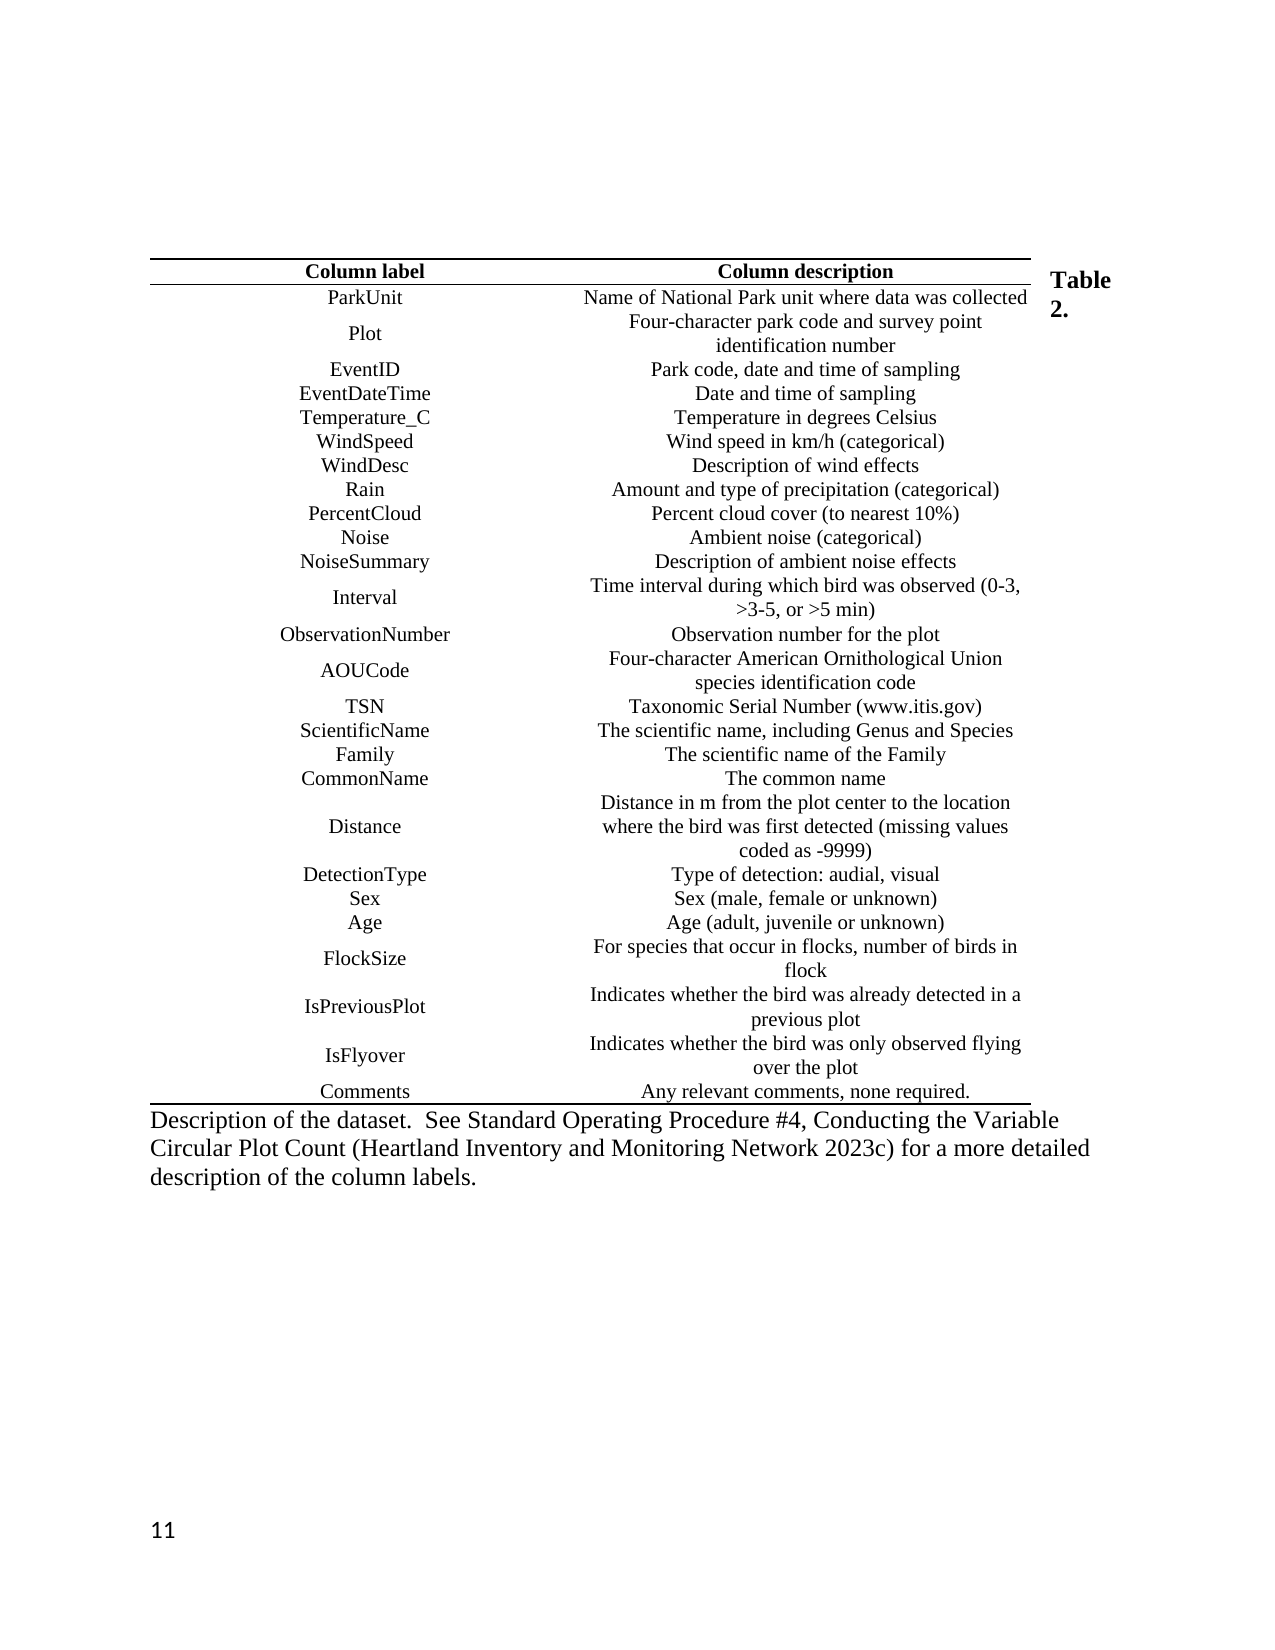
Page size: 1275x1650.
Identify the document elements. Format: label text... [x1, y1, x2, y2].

table_cell PercentCloud [150, 501, 581, 525]
table_cell Temperature in degrees Celsius [581, 405, 1031, 429]
table_cell Age (adult, juvenile or unknown) [581, 910, 1031, 934]
table_cell Indicates whether the bird was only observed flying over the plot [581, 1031, 1031, 1079]
table_cell For species that occur in flocks, number of birds in flock [581, 934, 1031, 982]
table_cell Date and time of sampling [581, 381, 1031, 405]
table_cell DetectionType [150, 862, 581, 886]
table_cell AOUCode [150, 646, 581, 694]
table_cell Sex (male, female or unknown) [581, 886, 1031, 910]
table_cell Observation number for the plot [581, 621, 1031, 646]
table_cell FlockSize [150, 934, 581, 982]
table_cell Age [150, 910, 581, 934]
table_cell TSN [150, 694, 581, 718]
table_cell Type of detection: audial, visual [581, 862, 1031, 886]
table_cell Time interval during which bird was observed (0-3, >3-5, or >5 min) [581, 573, 1031, 621]
table_cell The scientific name, including Genus and Species [581, 718, 1031, 742]
table_cell ObservationNumber [150, 621, 581, 646]
table_cell WindDesc [150, 453, 581, 477]
table_cell Park code, date and time of sampling [581, 357, 1031, 381]
table_cell WindSpeed [150, 429, 581, 453]
table_cell Plot [150, 309, 581, 357]
table_cell The common name [581, 766, 1031, 790]
table_cell Four-character park code and survey point identification number [581, 309, 1031, 357]
table_header Column description [581, 260, 1031, 283]
table_cell Percent cloud cover (to nearest 10%) [581, 501, 1031, 525]
text Table 2. Description of the dataset. See Standard Operating Procedure #4, Conducting the Variable Circular Plot Count (Heartland Inventory and Monitoring Network 2023c) for a more detailed description of the column labels. [150, 265, 1125, 1191]
table_cell Name of National Park unit where data was collected [581, 285, 1031, 309]
table_cell Any relevant comments, none required. [581, 1079, 1031, 1103]
table_cell EventDateTime [150, 381, 581, 405]
table_cell Family [150, 742, 581, 766]
table_cell The scientific name of the Family [581, 742, 1031, 766]
table_header Column label [150, 260, 581, 283]
table_cell Rain [150, 477, 581, 501]
table_cell Noise [150, 525, 581, 549]
table_cell EventID [150, 357, 581, 381]
table_cell ScientificName [150, 718, 581, 742]
table_cell Amount and type of precipitation (categorical) [581, 477, 1031, 501]
table_cell Temperature_C [150, 405, 581, 429]
table_cell Sex [150, 886, 581, 910]
table_cell IsPreviousPlot [150, 983, 581, 1031]
table_cell IsFlyover [150, 1031, 581, 1079]
table_cell Interval [150, 573, 581, 621]
table_cell Comments [150, 1079, 581, 1103]
table_cell Taxonomic Serial Number (www.itis.gov) [581, 694, 1031, 718]
table_cell Four-character American Ornithological Union species identification code [581, 646, 1031, 694]
table_cell CommonName [150, 766, 581, 790]
table_cell ParkUnit [150, 285, 581, 309]
table_cell Description of ambient noise effects [581, 549, 1031, 573]
table_cell Wind speed in km/h (categorical) [581, 429, 1031, 453]
table_cell Description of wind effects [581, 453, 1031, 477]
table_cell Distance [150, 790, 581, 862]
table_cell Indicates whether the bird was already detected in a previous plot [581, 983, 1031, 1031]
table_cell NoiseSummary [150, 549, 581, 573]
table_cell Distance in m from the plot center to the location where the bird was first detected (missing values coded as -9999) [581, 790, 1031, 862]
table_cell Ambient noise (categorical) [581, 525, 1031, 549]
